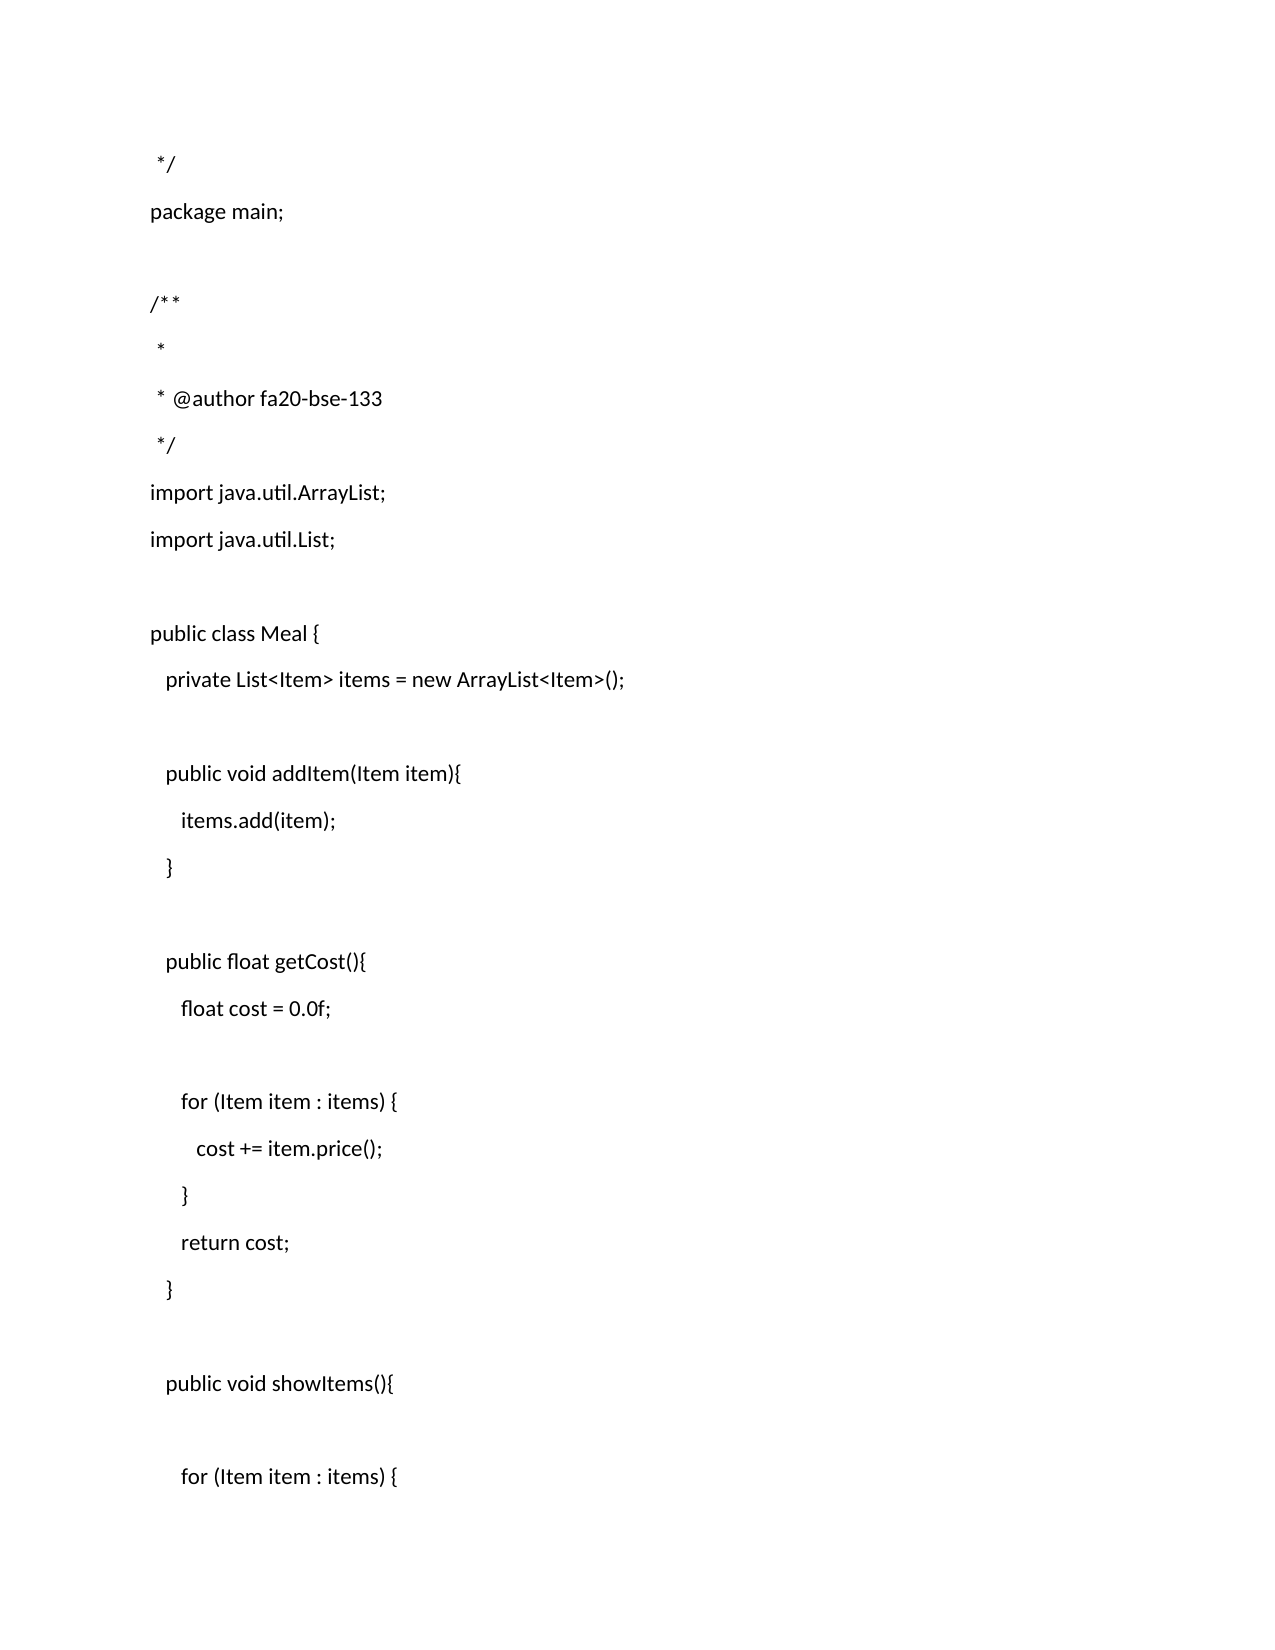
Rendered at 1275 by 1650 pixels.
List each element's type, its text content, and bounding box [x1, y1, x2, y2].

text */ [150, 150, 1125, 178]
text } [150, 853, 1125, 881]
text public void addItem(Item item){ [150, 759, 1125, 787]
text public void showItems(){ [150, 1369, 1125, 1397]
text * [150, 337, 1125, 366]
text } [150, 1181, 1125, 1209]
text cost += item.price(); [150, 1134, 1125, 1162]
text * @author fa20-bse-133 [150, 384, 1125, 412]
text import java.util.ArrayList; [150, 478, 1125, 506]
text return cost; [150, 1228, 1125, 1256]
text /** [150, 291, 1125, 319]
text public class Meal { [150, 619, 1125, 647]
text */ [150, 431, 1125, 459]
text import java.util.List; [150, 525, 1125, 553]
text package main; [150, 197, 1125, 225]
text items.add(item); [150, 806, 1125, 834]
text } [150, 1275, 1125, 1303]
text for (Item item : items) { [150, 1087, 1125, 1116]
text public float getCost(){ [150, 947, 1125, 975]
text float cost = 0.0f; [150, 994, 1125, 1022]
text for (Item item : items) { [150, 1462, 1125, 1491]
text private List<Item> items = new ArrayList<Item>(); [150, 666, 1125, 694]
